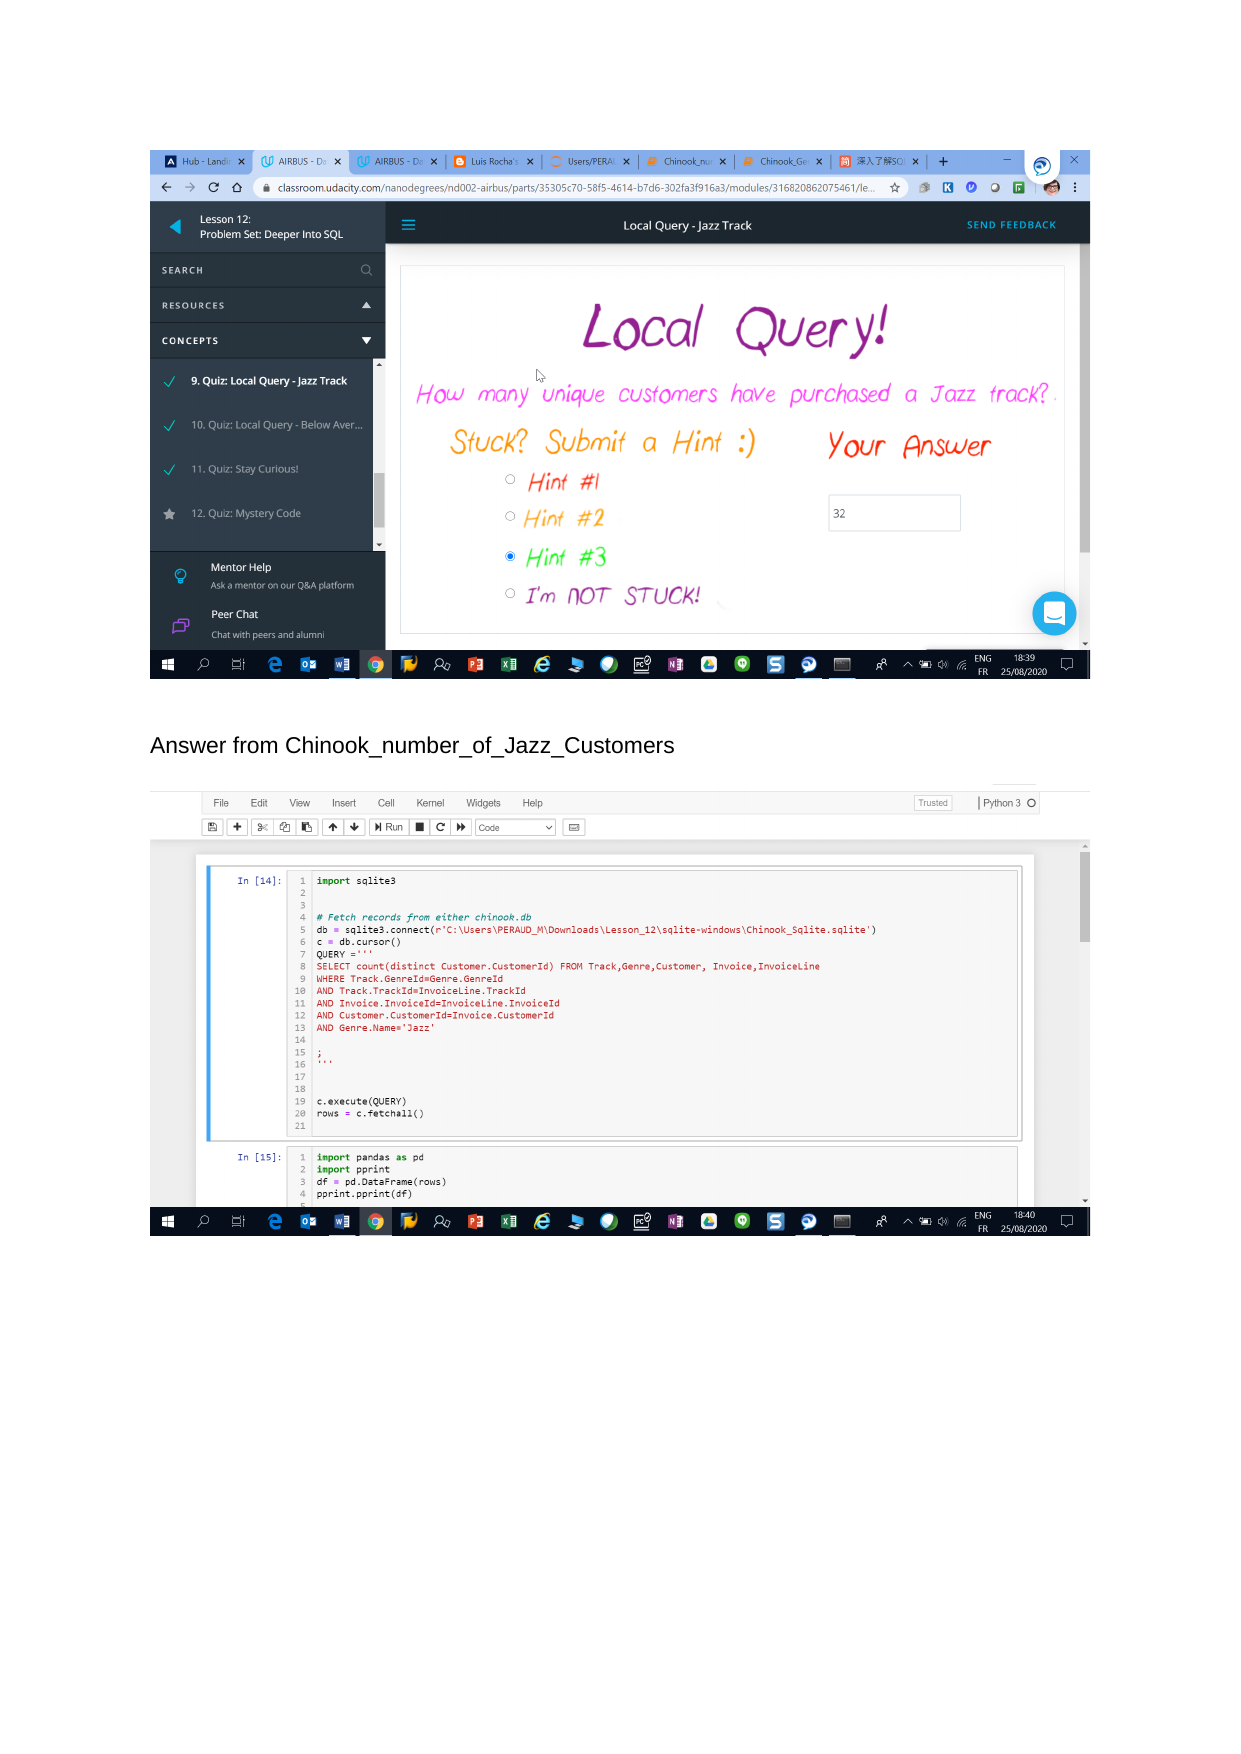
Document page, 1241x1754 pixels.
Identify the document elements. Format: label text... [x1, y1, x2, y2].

picture [150, 150, 1091, 679]
picture [150, 784, 1091, 1236]
text Answer from Chinook_number_of_Jazz_Customers [150, 732, 1090, 758]
